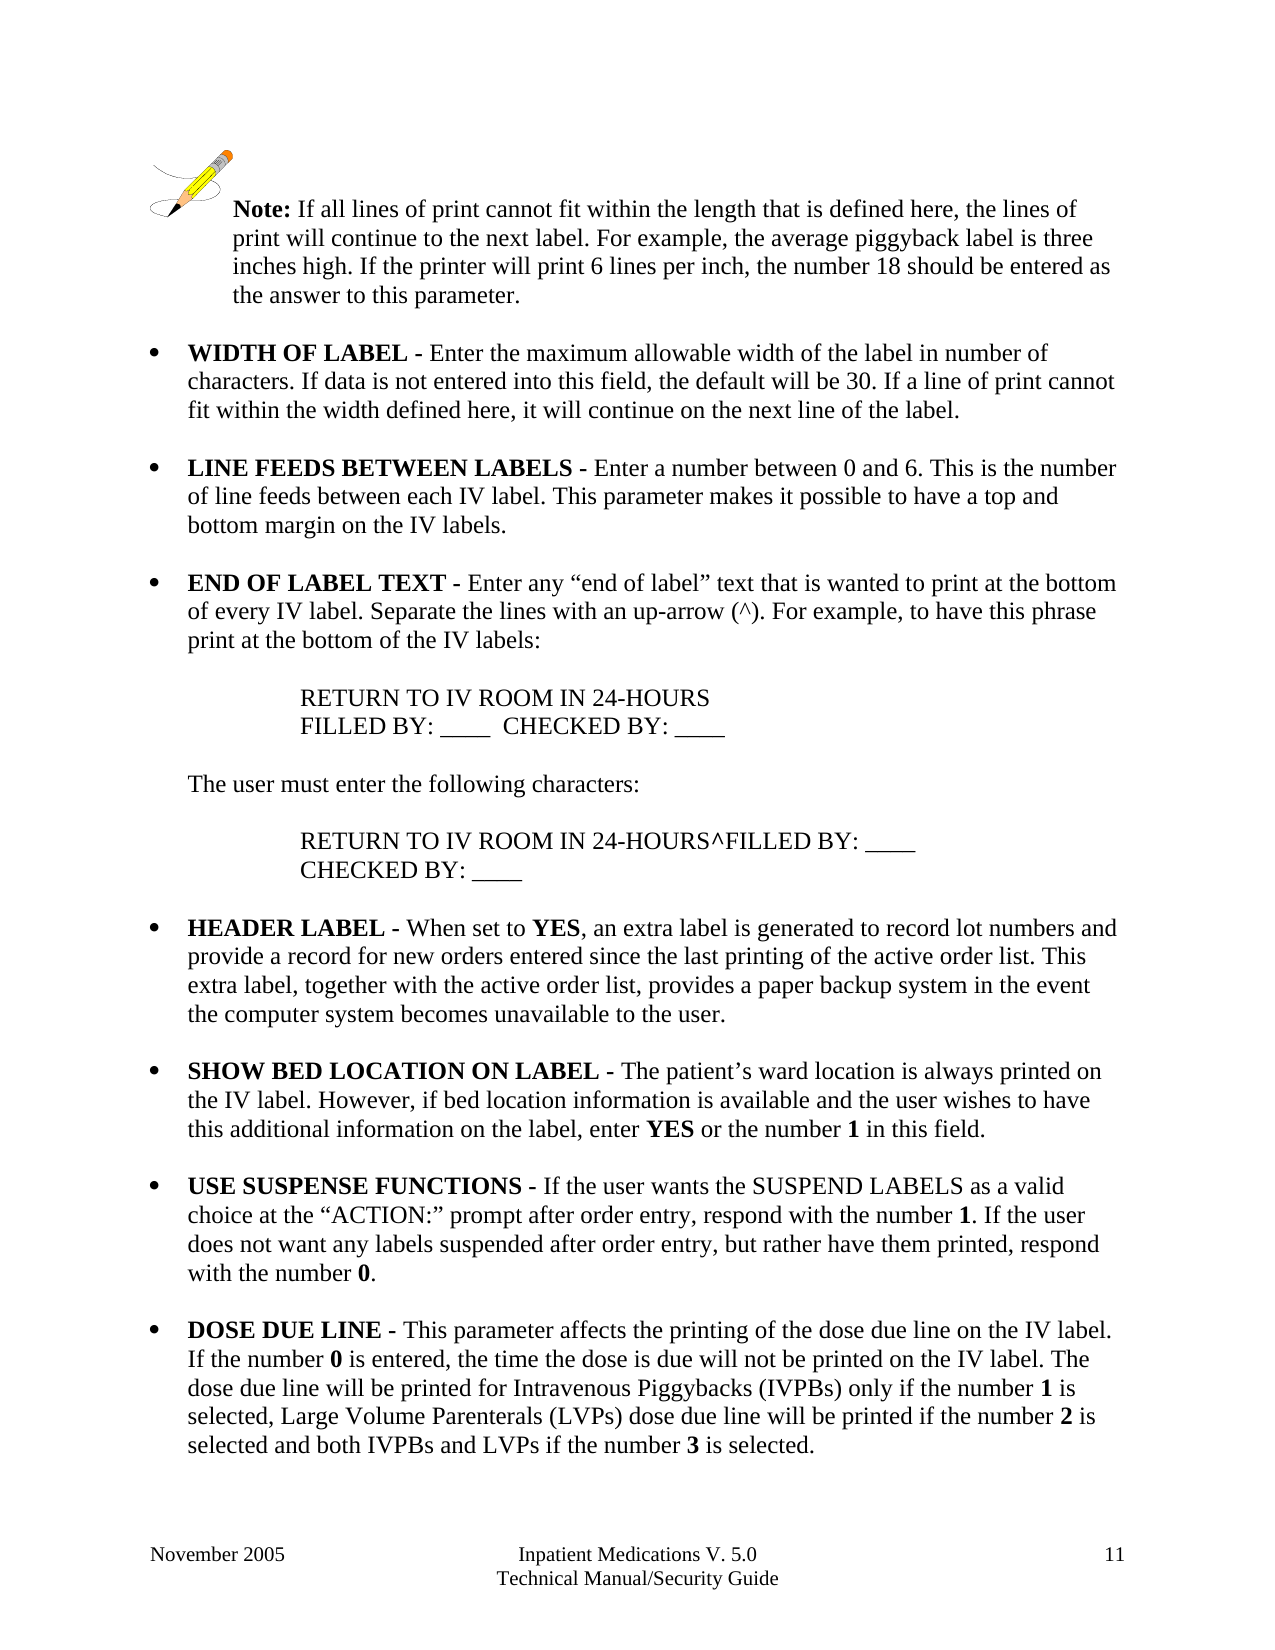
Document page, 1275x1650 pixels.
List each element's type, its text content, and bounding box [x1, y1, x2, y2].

list DOSE DUE LINE - This parameter affects the printing of the dose due line on the IV label. If the number 0 is entered, the time the dose is due will not be printed on the IV label. The dose due line will be printed for Intravenous Piggybacks (IVPBs) only if the number 1 is selected, Large Volume Parenterals (LVPs) dose due line will be printed if the number 2 is selected and both IVPBs and LVPs if the number 3 is selected. [150, 1315, 1125, 1459]
text CHECKED BY: ____ [225, 855, 1125, 884]
list END OF LABEL TEXT - Enter any “end of label” text that is wanted to print at the bottom of every IV label. Separate the lines with an up-arrow (^). For example, to have this phrase print at the bottom of the IV labels: [150, 568, 1125, 654]
text RETURN TO IV ROOM IN 24-HOURS^FILLED BY: ____ [225, 826, 1125, 855]
text The user must enter the following characters: [187, 769, 1125, 798]
list SHOW BED LOCATION ON LABEL - The patient’s ward location is always printed on the IV label. However, if bed location information is available and the user wishes to have this additional information on the label, enter YES or the number 1 in this field. [150, 1056, 1125, 1143]
text FILLED BY: ____ CHECKED BY: ____ [150, 711, 1125, 740]
list LINE FEEDS BETWEEN LABELS - Enter a number between 0 and 6. This is the number of line feeds between each IV label. This parameter makes it possible to have a top and bottom margin on the IV labels. [150, 453, 1125, 539]
list WIDTH OF LABEL - Enter the maximum allowable width of the label in number of characters. If data is not entered into this field, the default will be 30. If a line of print cannot fit within the width defined here, it will continue on the next line of the label. [150, 338, 1125, 424]
list HEADER LABEL - When set to YES, an extra label is generated to record lot numbers and provide a record for new orders entered since the last printing of the active order list. This extra label, together with the active order list, provides a paper backup system in the event the computer system becomes unavailable to the user. [150, 913, 1125, 1028]
text Note: If all lines of print cannot fit within the length that is defined here, the lines of print will continue to the next label. For example, the average piggyback label is three inches high. If the printer will print 6 lines per inch, the number 18 should be entered as the answer to this parameter. [150, 150, 1125, 309]
text RETURN TO IV ROOM IN 24-HOURS [150, 683, 1125, 711]
list USE SUSPENSE FUNCTIONS - If the user wants the SUSPEND LABELS as a valid choice at the “ACTION:” prompt after order entry, respond with the number 1. If the user does not want any labels suspended after order entry, but rather have them printed, respond with the number 0. [150, 1171, 1125, 1286]
